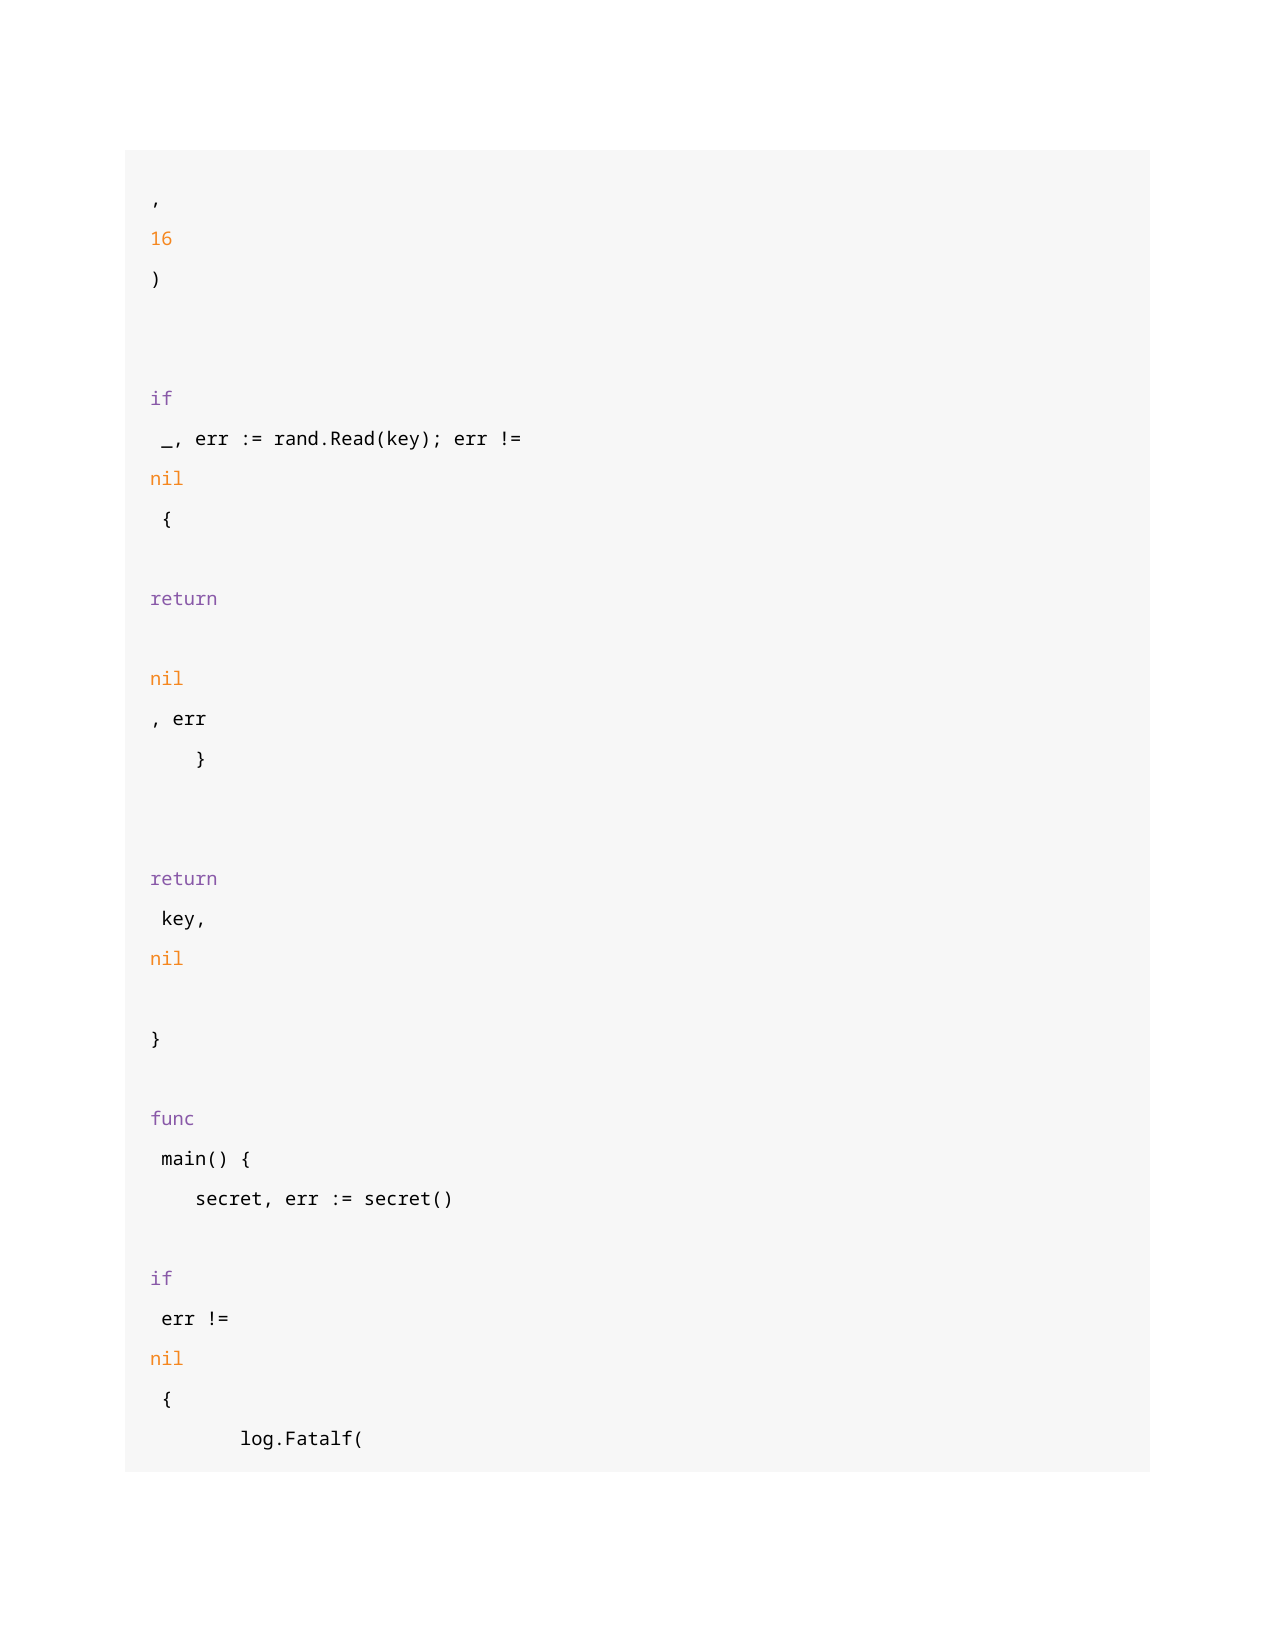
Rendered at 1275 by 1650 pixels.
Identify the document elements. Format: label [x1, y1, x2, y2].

text [125, 150, 1150, 1472]
